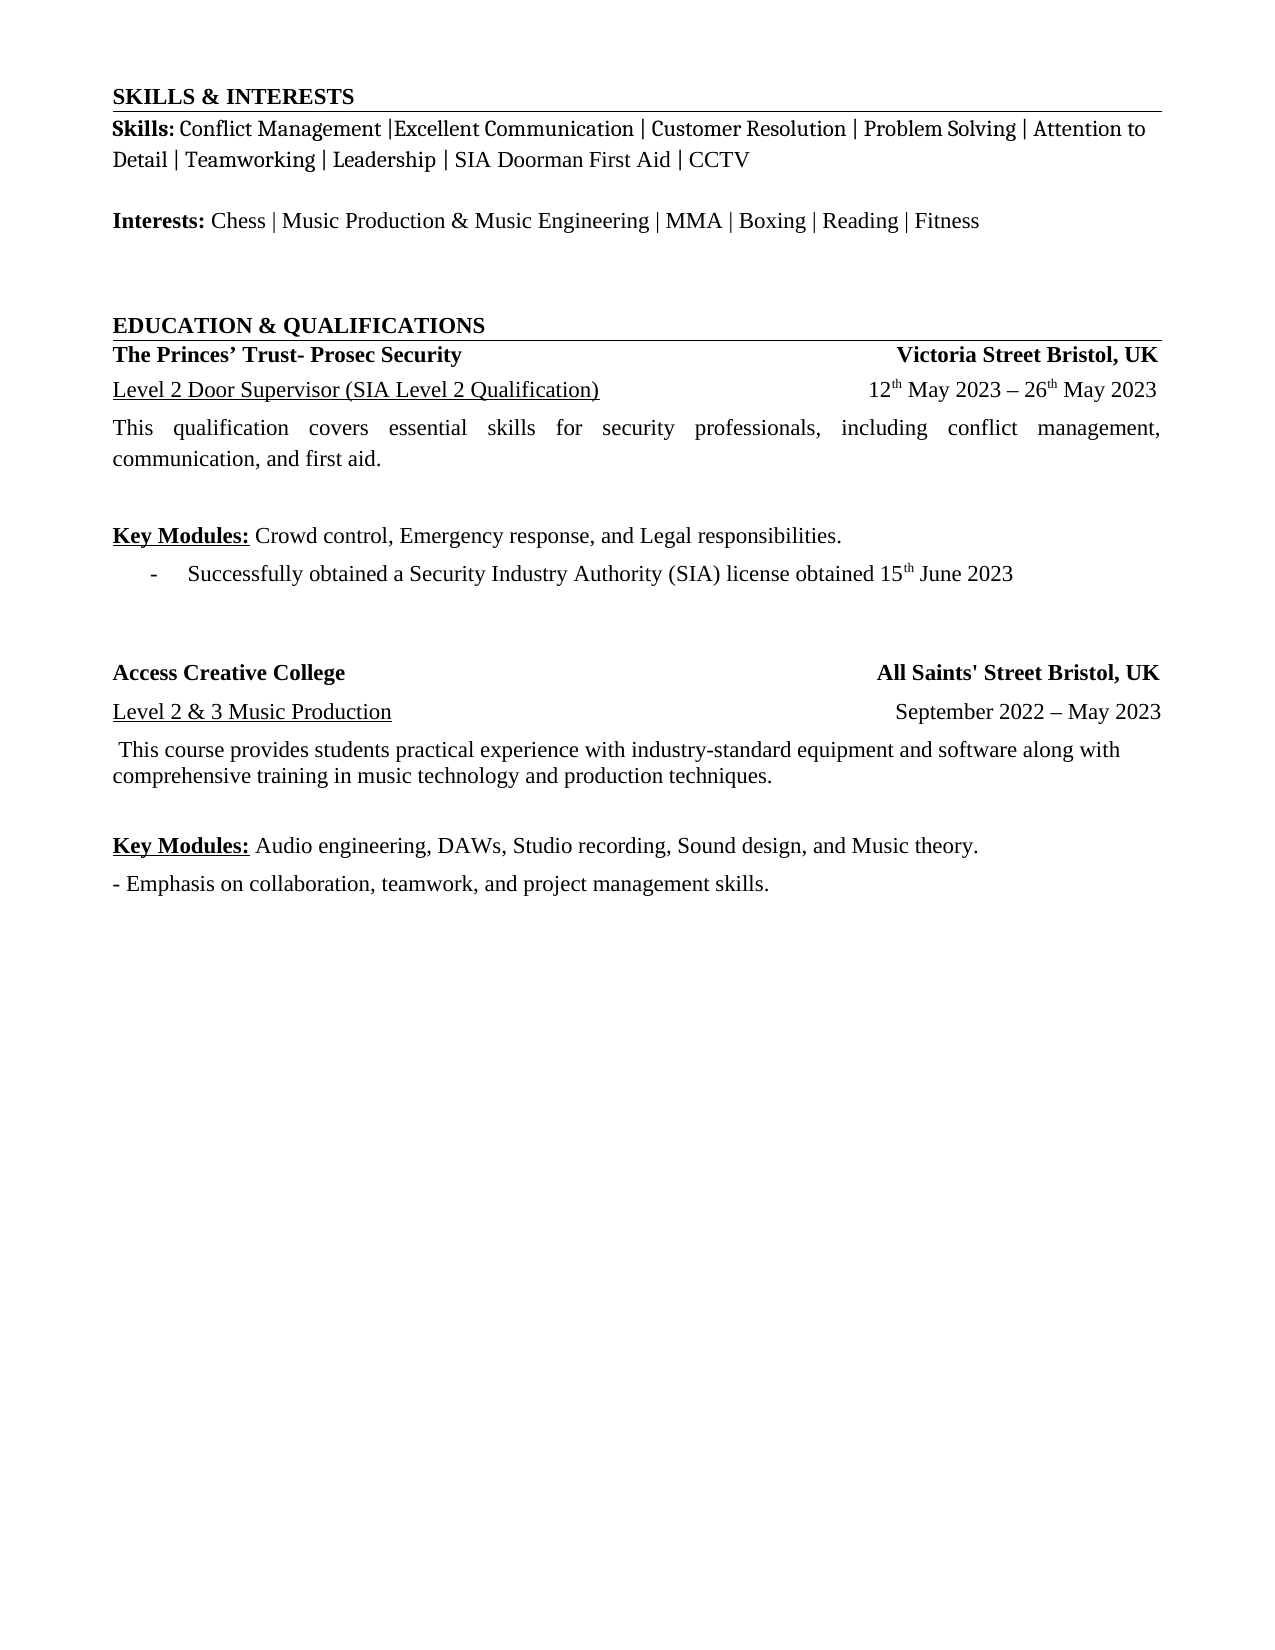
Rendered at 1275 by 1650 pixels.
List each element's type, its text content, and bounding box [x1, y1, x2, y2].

text This qualification covers essential skills for security professionals, including conflict management, communication, and first aid. [112, 414, 1162, 471]
text Key Modules: Crowd control, Emergency response, and Legal responsibilities. [112, 522, 1162, 548]
text SKILLS & INTERESTS [112, 83, 1162, 112]
text Interests: Chess | Music Production & Music Engineering | MMA | Boxing | Reading | Fitness [112, 208, 1162, 234]
text EDUCATION & QUALIFICATIONS [112, 312, 1162, 341]
text Access Creative College All Saints' Street Bristol, UK [112, 659, 1162, 686]
list Skills: Conflict Management |Excellent Communication | Customer Resolution | Problem Solving | Attention to Detail | Teamworking | Leadership | SIA Doorman First Aid | CCTV [112, 116, 1162, 173]
text Level 2 & 3 Music Production September 2022 – May 2023 [112, 698, 1162, 724]
text The Princes’ Trust- Prosec Security Victoria Street Bristol, UK [112, 341, 1162, 367]
text This course provides students practical experience with industry-standard equipment and software along with comprehensive training in music technology and production techniques. [112, 736, 1162, 789]
text Key Modules: Audio engineering, DAWs, Studio recording, Sound design, and Music theory. [112, 832, 1162, 858]
text - Emphasis on collaboration, teamwork, and project management skills. [112, 871, 1162, 897]
text Level 2 Door Supervisor (SIA Level 2 Qualification) 12th May 2023 – 26th May 2023 [112, 376, 1162, 402]
list Successfully obtained a Security Industry Authority (SIA) license obtained 15th June 2023 [150, 560, 1162, 587]
